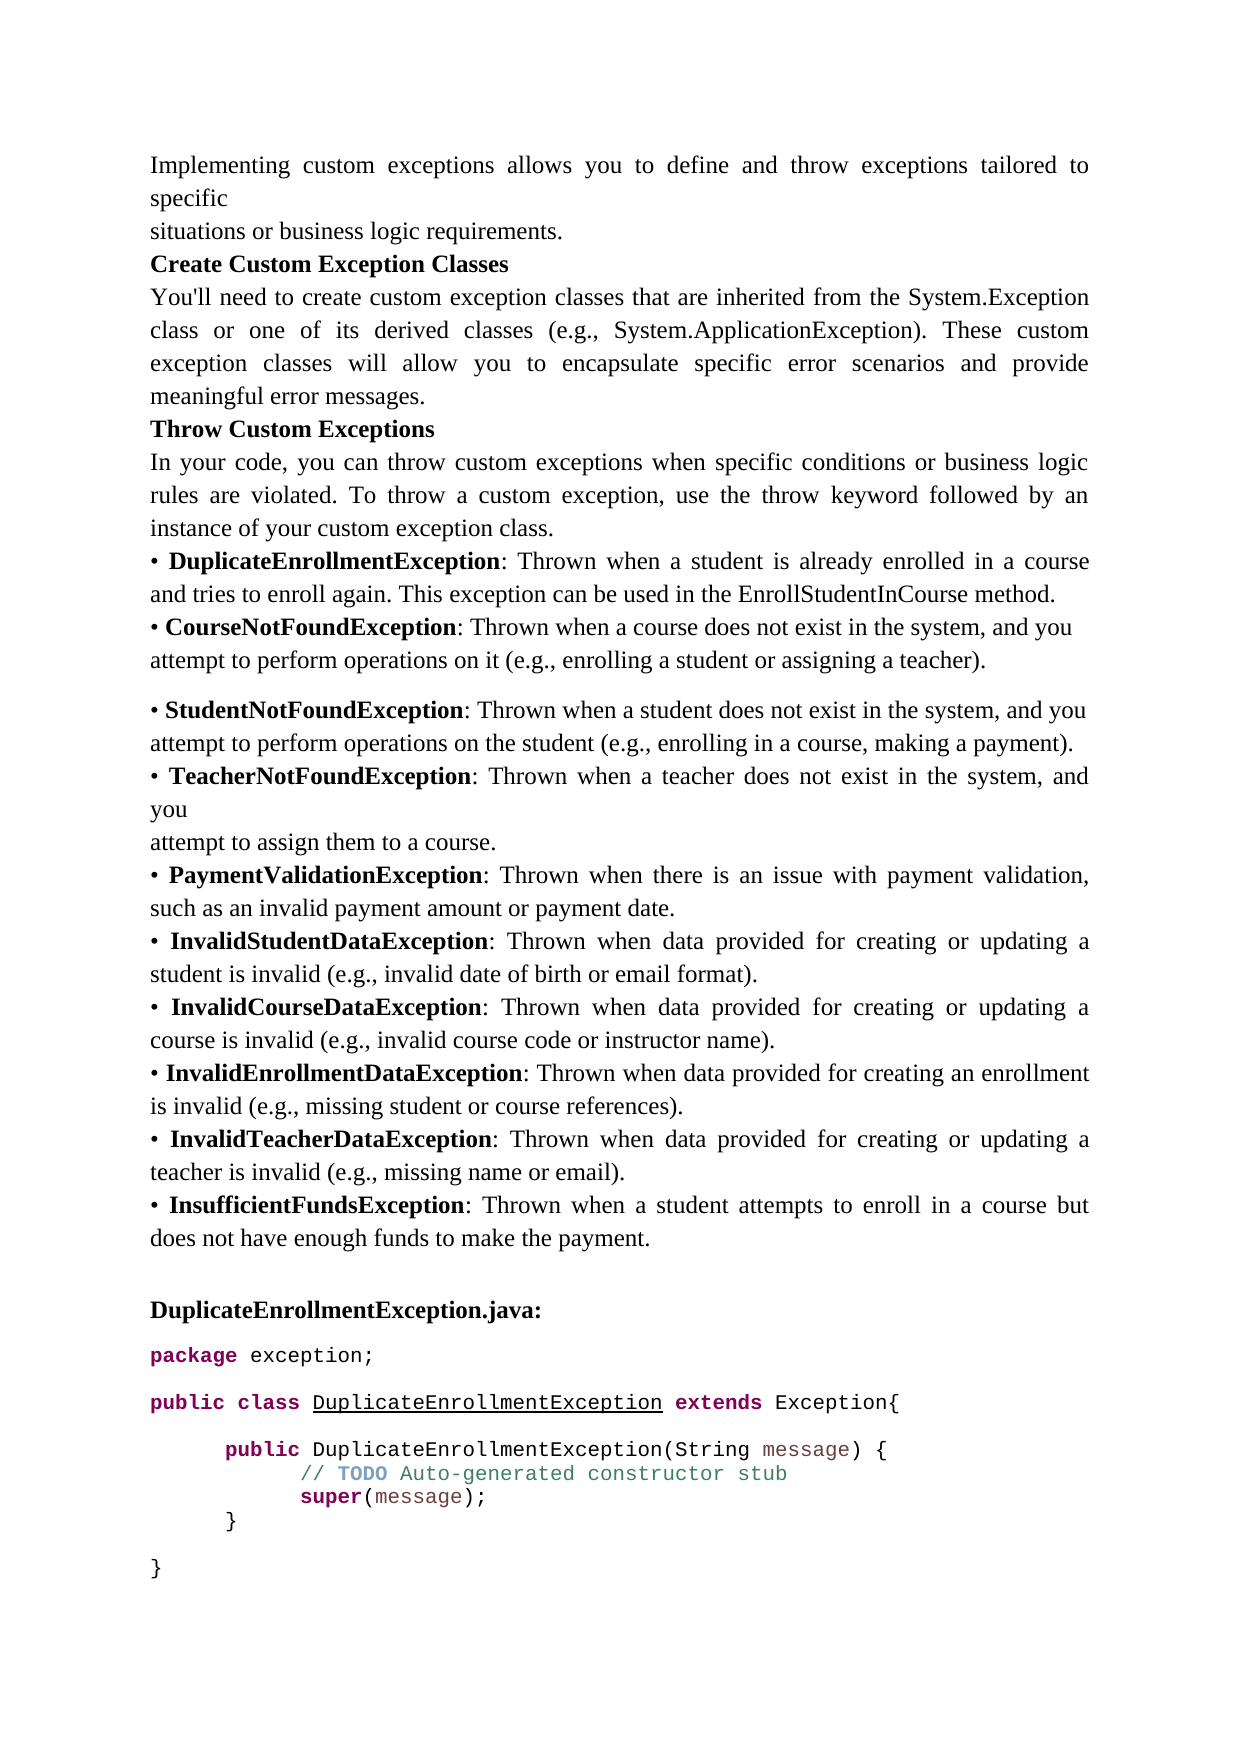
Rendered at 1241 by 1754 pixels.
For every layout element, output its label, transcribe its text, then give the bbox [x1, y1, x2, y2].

text situations or business logic requirements. [150, 216, 1090, 245]
text • StudentNotFoundException: Thrown when a student does not exist in the system, and you [150, 695, 1090, 724]
text DuplicateEnrollmentException.java: [150, 1295, 1090, 1324]
text attempt to assign them to a course. [150, 827, 1090, 856]
text • DuplicateEnrollmentException: Thrown when a student is already enrolled in a course and tries to enroll again. This exception can be used in the EnrollStudentInCourse method. [150, 546, 1090, 608]
text attempt to perform operations on the student (e.g., enrolling in a course, making a payment). [150, 728, 1090, 757]
text super(message); [150, 1486, 1090, 1510]
text • InvalidStudentDataException: Thrown when data provided for creating or updating a student is invalid (e.g., invalid date of birth or email format). [150, 926, 1090, 988]
text Create Custom Exception Classes [150, 249, 1090, 278]
text • PaymentValidationException: Thrown when there is an issue with payment validation, such as an invalid payment amount or payment date. [150, 860, 1090, 922]
text • CourseNotFoundException: Thrown when a course does not exist in the system, and you [150, 612, 1090, 641]
text attempt to perform operations on it (e.g., enrolling a student or assigning a teacher). [150, 645, 1090, 674]
text • InvalidCourseDataException: Thrown when data provided for creating or updating a course is invalid (e.g., invalid course code or instructor name). [150, 992, 1090, 1054]
text public class DuplicateEnrollmentException extends Exception{ [150, 1392, 1090, 1416]
text } [150, 1557, 1090, 1581]
text • TeacherNotFoundException: Thrown when a teacher does not exist in the system, and you [150, 761, 1090, 823]
text public DuplicateEnrollmentException(String message) { [150, 1439, 1090, 1463]
text package exception; [150, 1344, 1090, 1368]
text Implementing custom exceptions allows you to define and throw exceptions tailored to specific [150, 150, 1090, 212]
text • InvalidEnrollmentDataException: Thrown when data provided for creating an enrollment is invalid (e.g., missing student or course references). [150, 1058, 1090, 1120]
text In your code, you can throw custom exceptions when specific conditions or business logic rules are violated. To throw a custom exception, use the throw keyword followed by an instance of your custom exception class. [150, 447, 1090, 542]
text Throw Custom Exceptions [150, 414, 1090, 443]
text You'll need to create custom exception classes that are inherited from the System.Exception class or one of its derived classes (e.g., System.ApplicationException). These custom exception classes will allow you to encapsulate specific error scenarios and provide meaningful error messages. [150, 282, 1090, 410]
text • InvalidTeacherDataException: Thrown when data provided for creating or updating a teacher is invalid (e.g., missing name or email). [150, 1124, 1090, 1186]
text } [150, 1510, 1090, 1534]
text // TODO Auto-generated constructor stub [150, 1463, 1090, 1486]
text • InsufficientFundsException: Thrown when a student attempts to enroll in a course but does not have enough funds to make the payment. [150, 1190, 1090, 1252]
